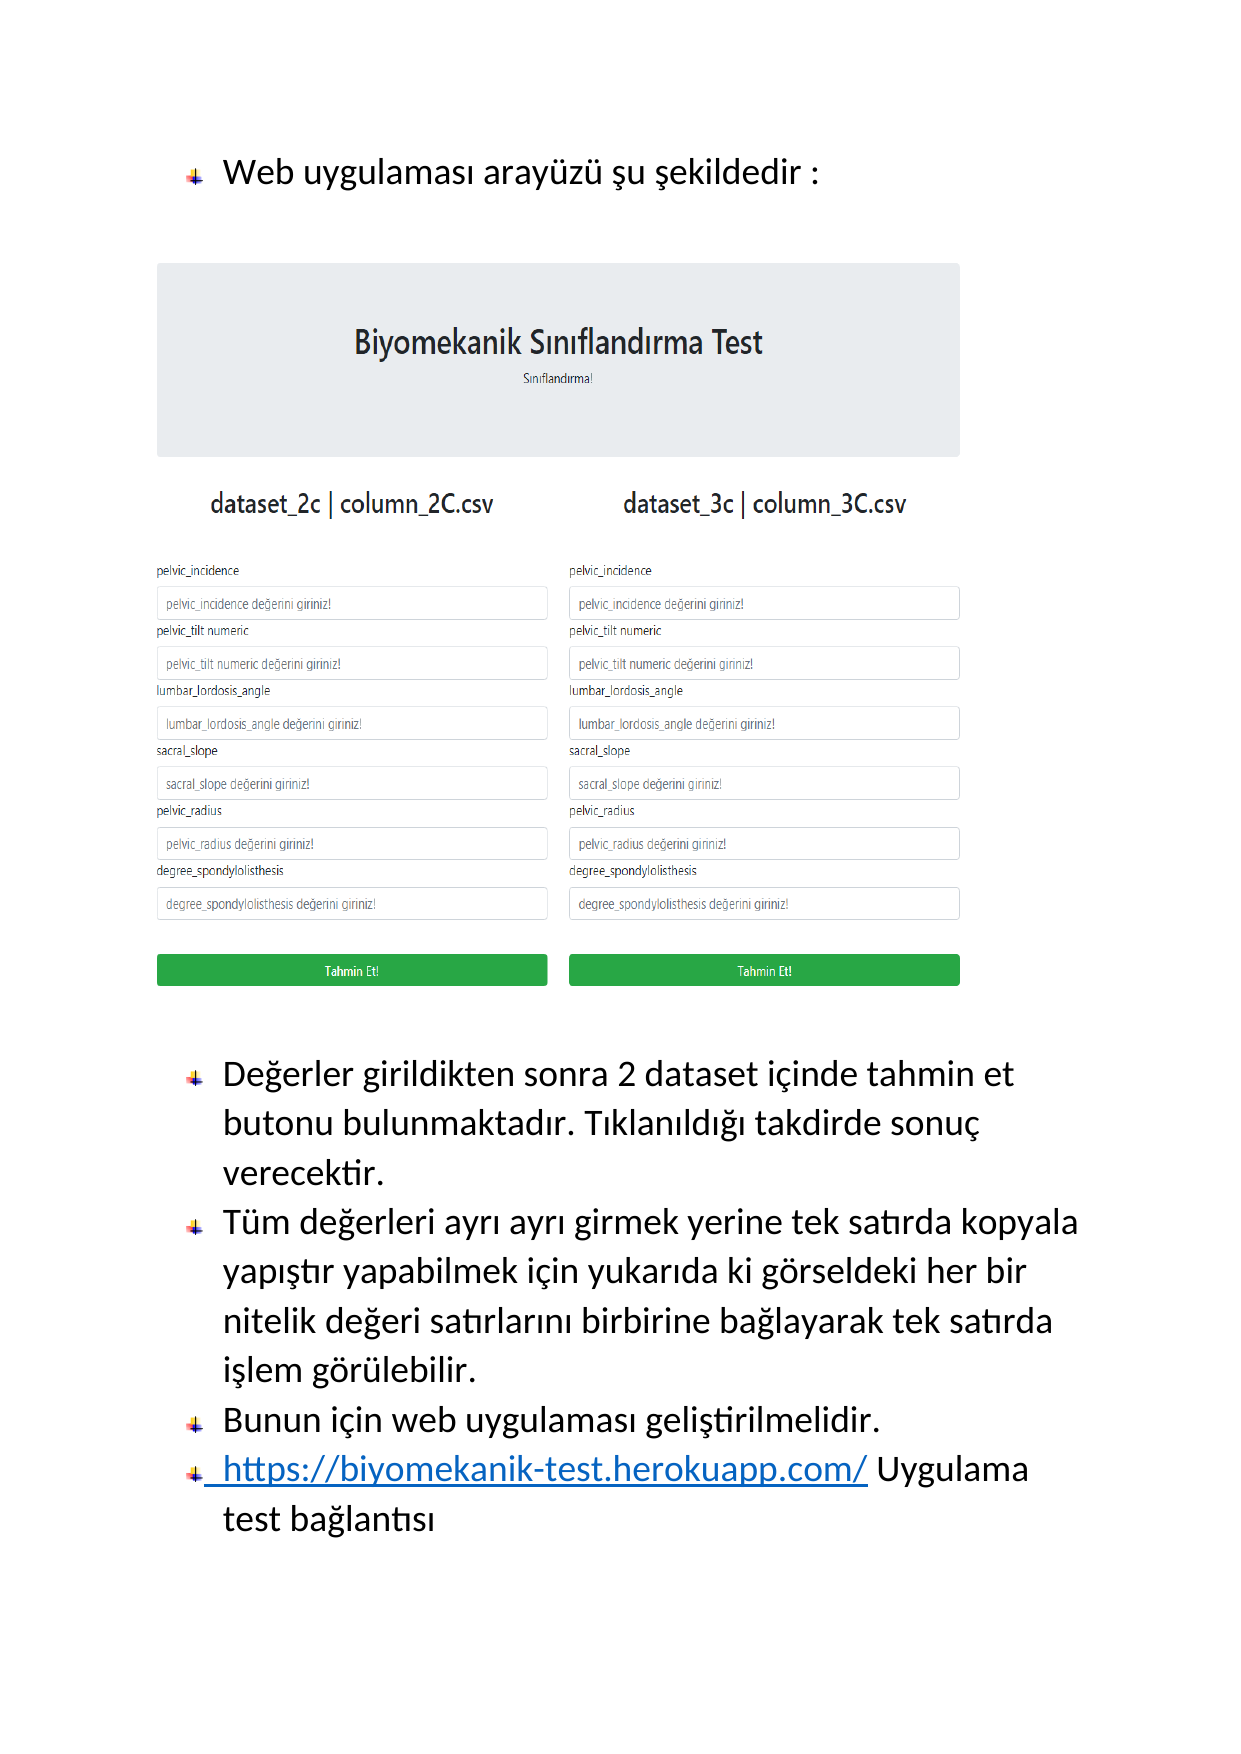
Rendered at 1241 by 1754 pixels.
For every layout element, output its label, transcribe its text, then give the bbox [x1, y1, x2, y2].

picture [186, 1069, 203, 1086]
picture [186, 167, 203, 185]
picture [186, 1465, 203, 1482]
list Tüm değerleri ayrı ayrı girmek yerine tek satırda kopyala yapıştır yapabilmek için yukarıda ki görseldeki her bir nitelik değeri satırlarını birbirine bağlayarak tek satırda işlem görülebilir. [185, 1198, 1093, 1392]
list Bunun için web uygulaması geliştirilmelidir. [185, 1396, 1093, 1442]
picture [186, 1415, 203, 1433]
list Değerler girildikten sonra 2 dataset içinde tahmin et butonu bulunmaktadır. Tıklanıldığı takdirde sonuç verecektir. [185, 1049, 1093, 1194]
picture [147, 263, 1093, 1031]
list https://biyomekanik-test.herokuapp.com/ Uygulama test bağlantısı [185, 1445, 1093, 1541]
list Web uygulaması arayüzü şu şekildedir : [185, 148, 1093, 193]
picture [186, 1218, 203, 1235]
